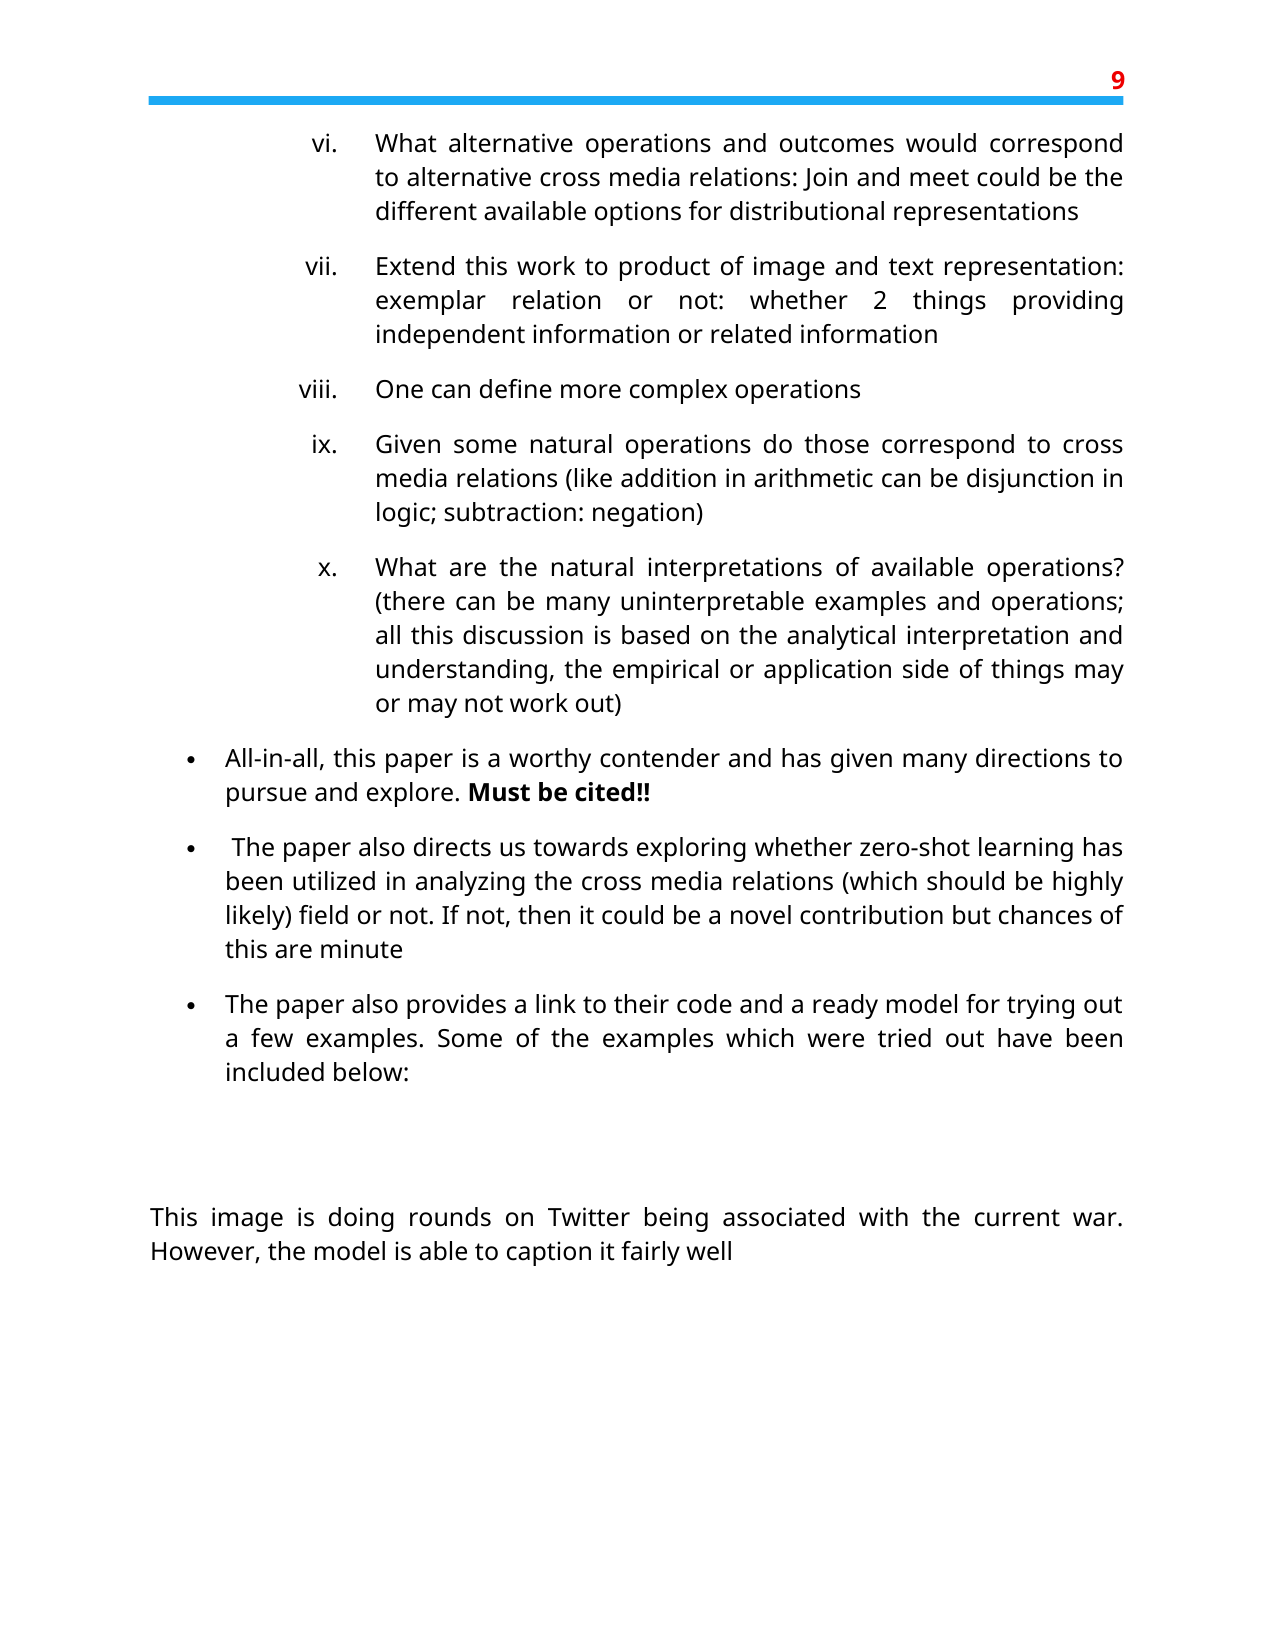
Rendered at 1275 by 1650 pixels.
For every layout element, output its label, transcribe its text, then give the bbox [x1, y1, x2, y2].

list What are the natural interpretations of available operations? (there can be many uninterpretable examples and operations; all this discussion is based on the analytical interpretation and understanding, the empirical or application side of things may or may not work out) [337, 549, 1125, 719]
list All-in-all, this paper is a worthy contender and has given many directions to pursue and explore. Must be cited!! [187, 740, 1125, 808]
list The paper also provides a link to their code and a ready model for trying out a few examples. Some of the examples which were tried out have been included below: [187, 986, 1125, 1089]
list Given some natural operations do those correspond to cross media relations (like addition in arithmetic can be disjunction in logic; subtraction: negation) [337, 426, 1125, 528]
picture [148, 96, 1124, 105]
list Extend this work to product of image and text representation: exemplar relation or not: whether 2 things providing independent information or related information [337, 248, 1125, 351]
list The paper also directs us towards exploring whether zero-shot learning has been utilized in analyzing the cross media relations (which should be highly likely) field or not. If not, then it could be a novel contribution but chances of this are minute [187, 829, 1125, 966]
text This image is doing rounds on Twitter being associated with the current war. However, the model is able to caption it fairly well [150, 1200, 1125, 1268]
list One can define more complex operations [337, 371, 1125, 405]
list What alternative operations and outcomes would correspond to alternative cross media relations: Join and meet could be the different available options for distributional representations [337, 125, 1125, 227]
